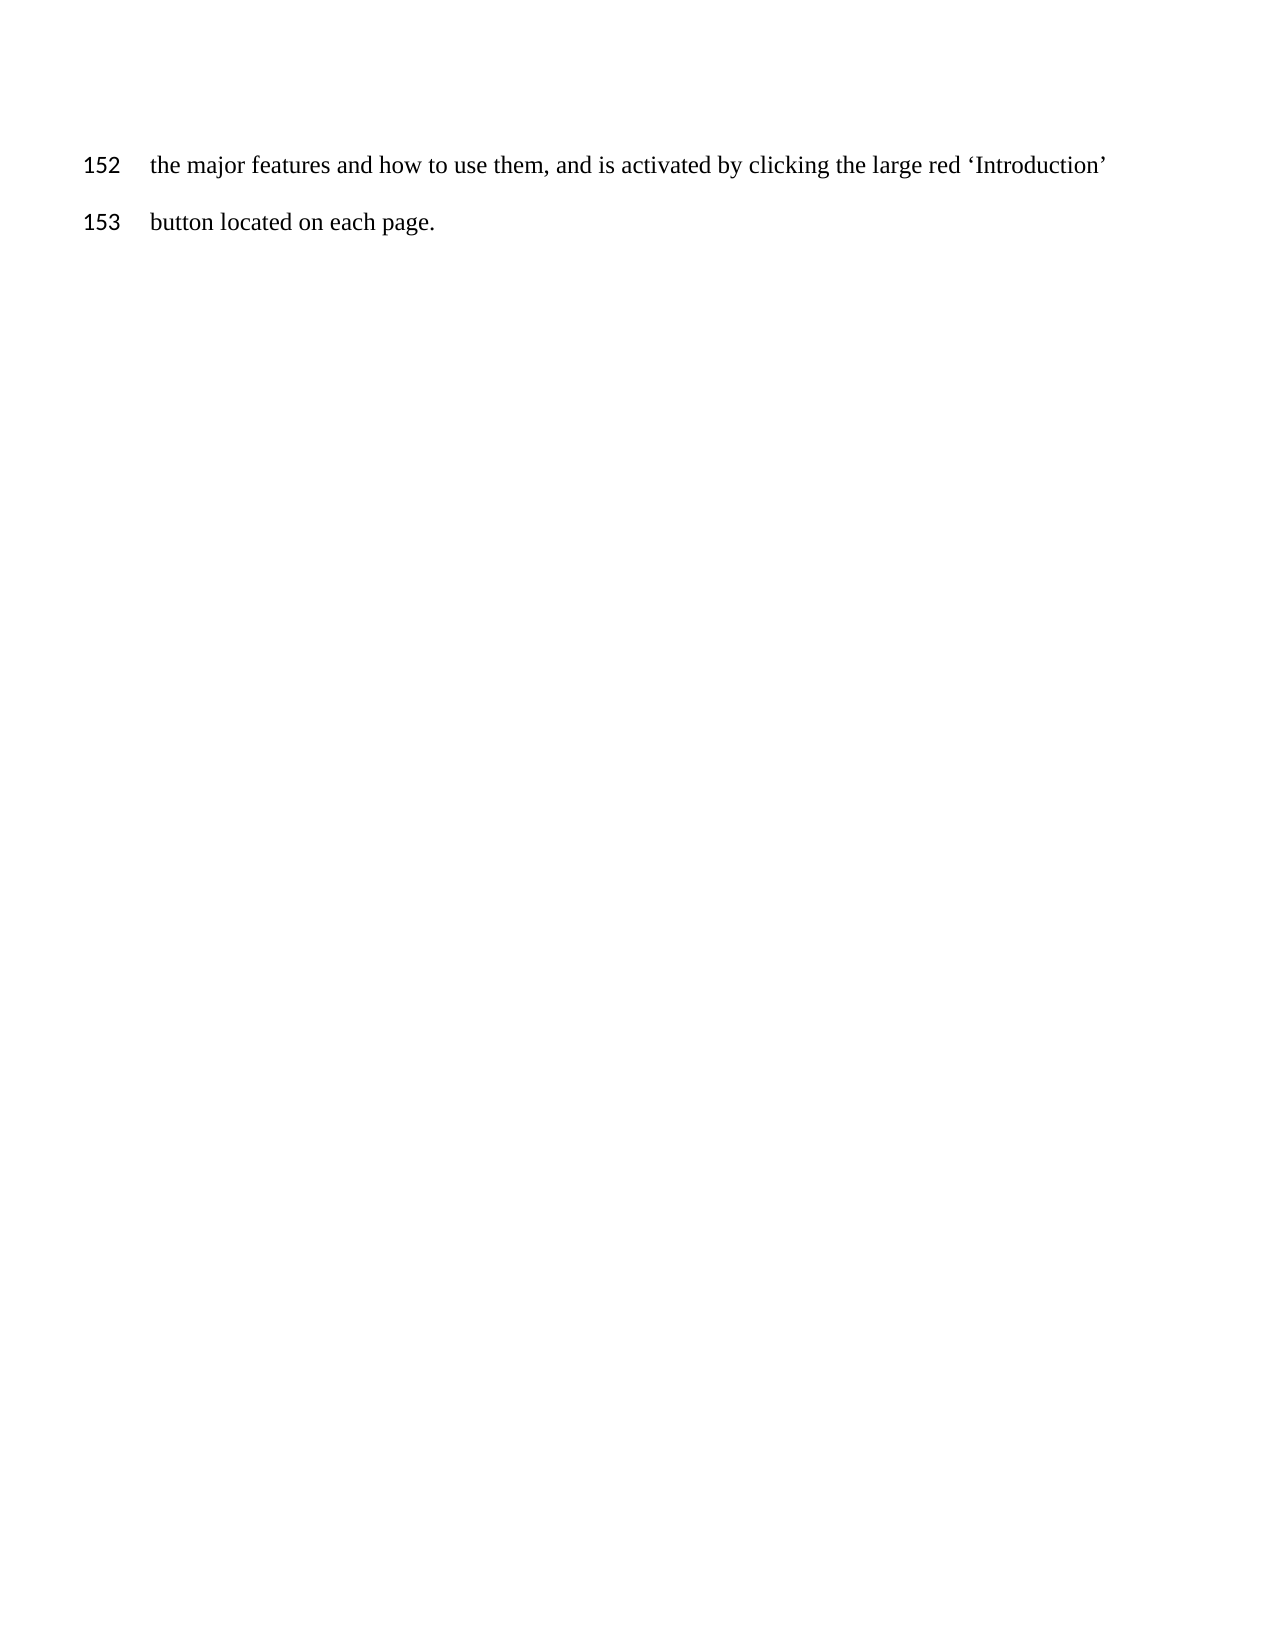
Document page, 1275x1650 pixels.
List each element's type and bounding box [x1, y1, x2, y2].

text [150, 150, 1125, 236]
